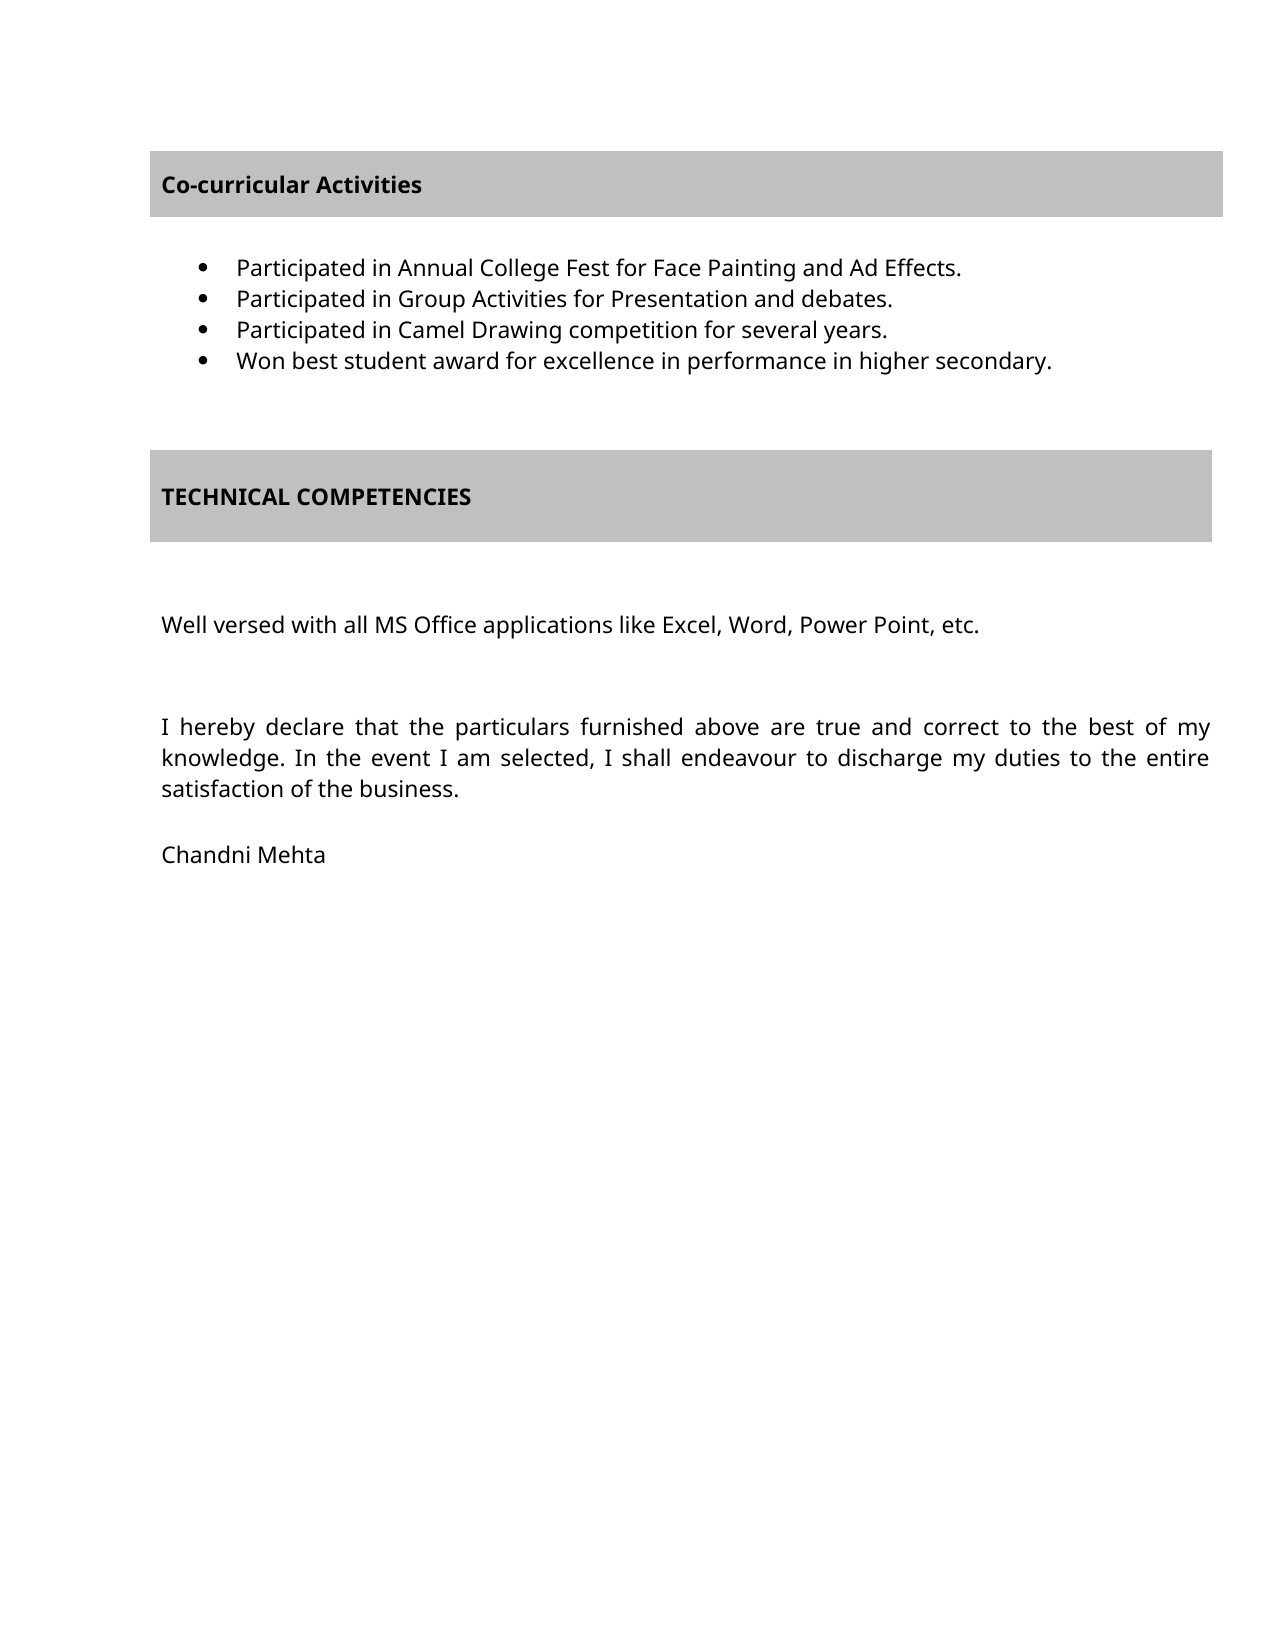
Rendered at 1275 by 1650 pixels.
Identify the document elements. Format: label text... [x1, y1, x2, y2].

table_cell Worked with Fiat for 3 month summer internship. Worked with Maini Group for 3 months summer internship. Worked with 2 years with Maruti for Part time handling extended warranty. Worked with Jet Airways as a Cabin Crew for 6 months. Worked with Volkswagen- Part of Landmark Group, Ahmedabad as ASM for 4 years. (Certified from VW) Worked with Benchmark cars Mercedes Benz as ASM for 8 Months [150, 150, 1246, 1500]
